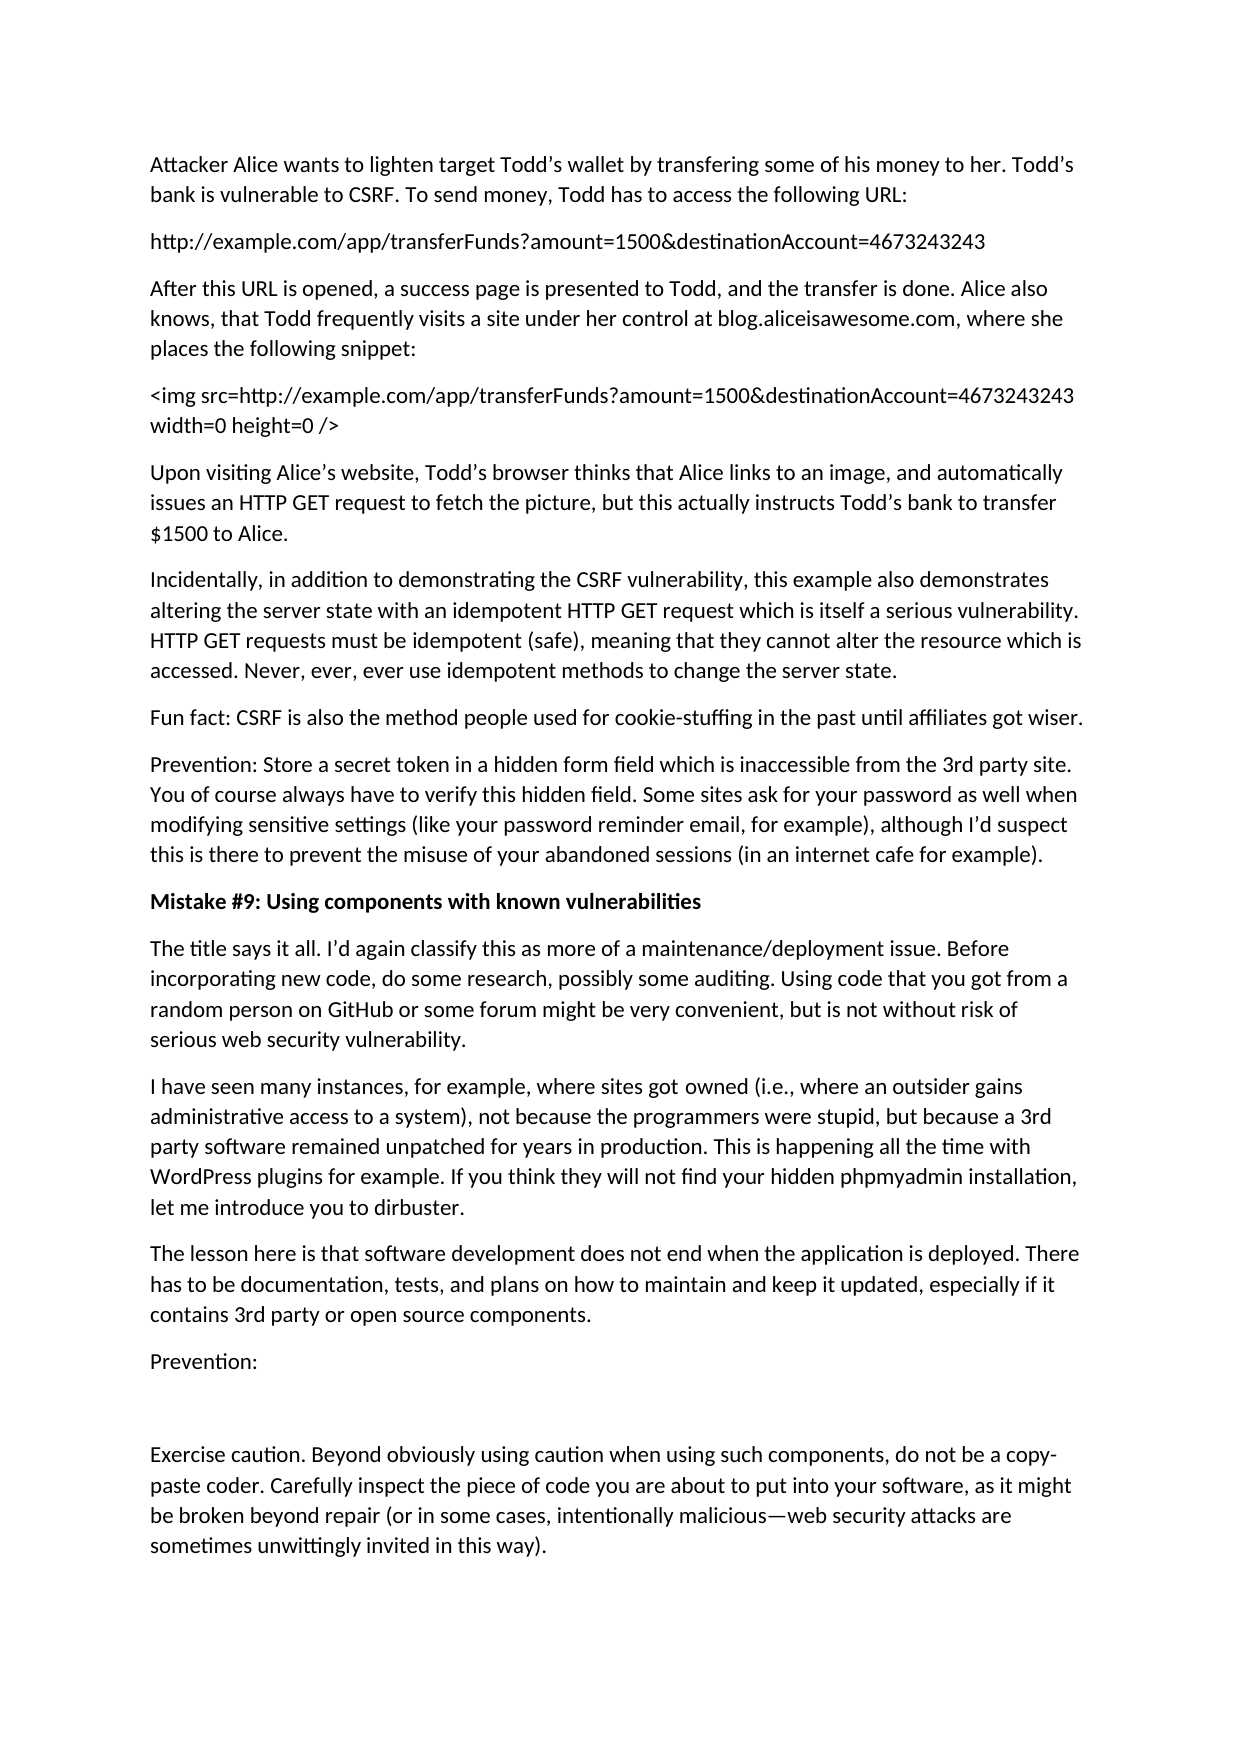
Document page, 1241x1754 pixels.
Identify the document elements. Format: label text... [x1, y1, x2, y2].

text Exercise caution. Beyond obviously using caution when using such components, do not be a copy-paste coder. Carefully inspect the piece of code you are about to put into your software, as it might be broken beyond repair (or in some cases, intentionally malicious—web security attacks are sometimes unwittingly invited in this way). [150, 1441, 1090, 1559]
text Prevention: Store a secret token in a hidden form field which is inaccessible from the 3rd party site. You of course always have to verify this hidden field. Some sites ask for your password as well when modifying sensitive settings (like your password reminder email, for example), although I’d suspect this is there to prevent the misuse of your abandoned sessions (in an internet cafe for example). [150, 750, 1090, 869]
text The title says it all. I’d again classify this as more of a maintenance/deployment issue. Before incorporating new code, do some research, possibly some auditing. Using code that you got from a random person on GitHub or some forum might be very convenient, but is not without risk of serious web security vulnerability. [150, 934, 1090, 1053]
text Upon visiting Alice’s website, Todd’s browser thinks that Alice links to an image, and automatically issues an HTTP GET request to fetch the picture, but this actually instructs Todd’s bank to transfer $1500 to Alice. [150, 458, 1090, 547]
text Mistake #9: Using components with known vulnerabilities [150, 887, 1090, 916]
text http://example.com/app/transferFunds?amount=1500&destinationAccount=4673243243 [150, 227, 1090, 255]
text <img src=http://example.com/app/transferFunds?amount=1500&destinationAccount=4673243243 width=0 height=0 /> [150, 381, 1090, 439]
text I have seen many instances, for example, where sites got owned (i.e., where an outsider gains administrative access to a system), not because the programmers were stupid, but because a 3rd party software remained unpatched for years in production. This is happening all the time with WordPress plugins for example. If you think they will not find your hidden phpmyadmin installation, let me introduce you to dirbuster. [150, 1072, 1090, 1221]
text Incidentally, in addition to demonstrating the CSRF vulnerability, this example also demonstrates altering the server state with an idempotent HTTP GET request which is itself a serious vulnerability. HTTP GET requests must be idempotent (safe), meaning that they cannot alter the resource which is accessed. Never, ever, ever use idempotent methods to change the server state. [150, 566, 1090, 684]
text Attacker Alice wants to lighten target Todd’s wallet by transfering some of his money to her. Todd’s bank is vulnerable to CSRF. To send money, Todd has to access the following URL: [150, 150, 1090, 208]
text After this URL is opened, a success page is presented to Todd, and the transfer is done. Alice also knows, that Todd frequently visits a site under her control at blog.aliceisawesome.com, where she places the following snippet: [150, 274, 1090, 362]
text The lesson here is that software development does not end when the application is deployed. There has to be documentation, tests, and plans on how to maintain and keep it updated, especially if it contains 3rd party or open source components. [150, 1239, 1090, 1328]
text Fun fact: CSRF is also the method people used for cookie-stuffing in the past until affiliates got wiser. [150, 703, 1090, 731]
text Prevention: [150, 1347, 1090, 1375]
